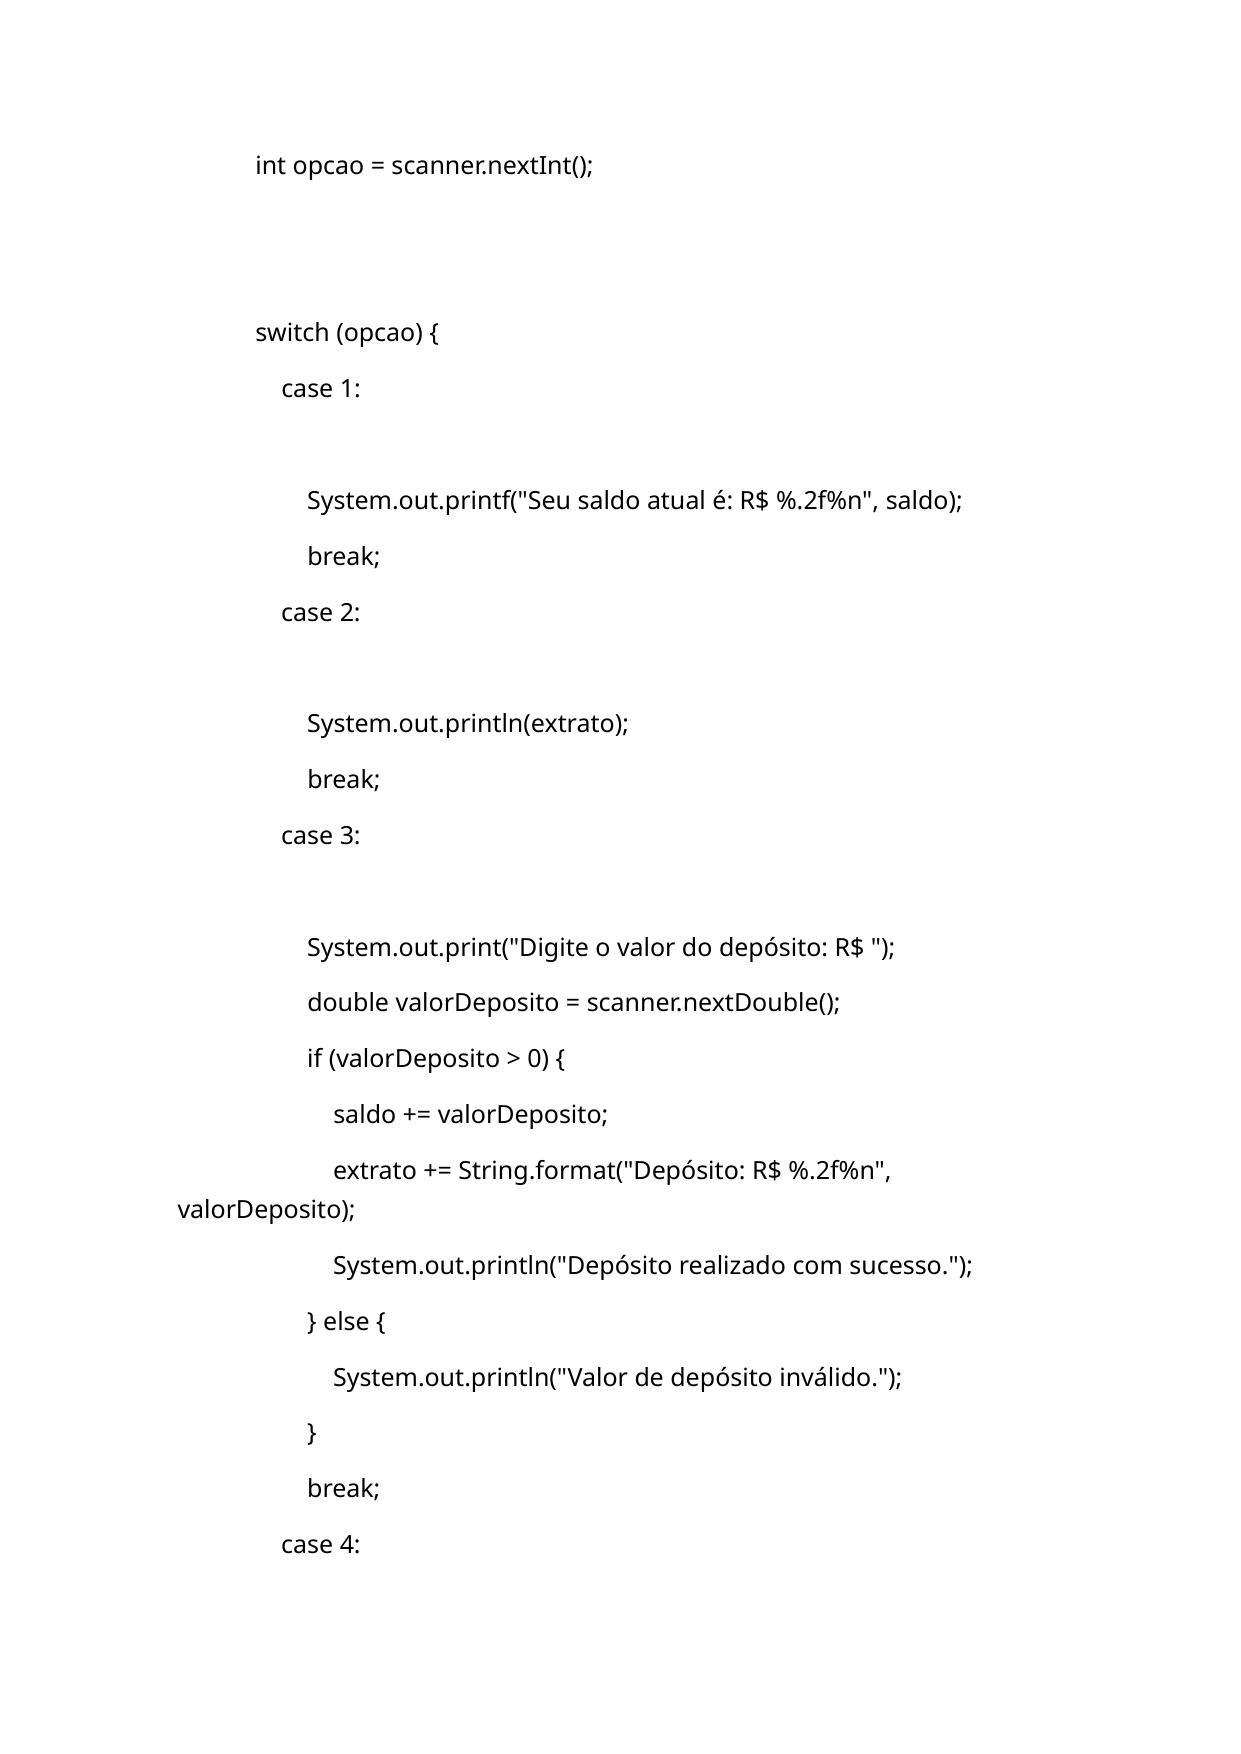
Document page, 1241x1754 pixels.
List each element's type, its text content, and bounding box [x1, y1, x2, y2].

text break; [177, 762, 1063, 796]
text case 2: [177, 594, 1063, 628]
text System.out.printf("Seu saldo atual é: R$ %.2f%n", saldo); [177, 483, 1063, 517]
text int opcao = scanner.nextInt(); [177, 148, 1063, 182]
text saldo += valorDeposito; [177, 1097, 1063, 1131]
text break; [177, 1471, 1063, 1505]
text } [177, 1415, 1063, 1449]
text if (valorDeposito > 0) { [177, 1041, 1063, 1075]
text switch (opcao) { [177, 315, 1063, 349]
text System.out.print("Digite o valor do depósito: R$ "); [177, 929, 1063, 963]
text double valorDeposito = scanner.nextDouble(); [177, 985, 1063, 1019]
text System.out.println(extrato); [177, 706, 1063, 740]
text case 4: [177, 1527, 1063, 1561]
text break; [177, 538, 1063, 572]
text System.out.println("Depósito realizado com sucesso."); [177, 1248, 1063, 1282]
text } else { [177, 1303, 1063, 1337]
text case 3: [177, 818, 1063, 852]
text extrato += String.format("Depósito: R$ %.2f%n", valorDeposito); [177, 1153, 1063, 1226]
text case 1: [177, 371, 1063, 405]
text System.out.println("Valor de depósito inválido."); [177, 1359, 1063, 1393]
